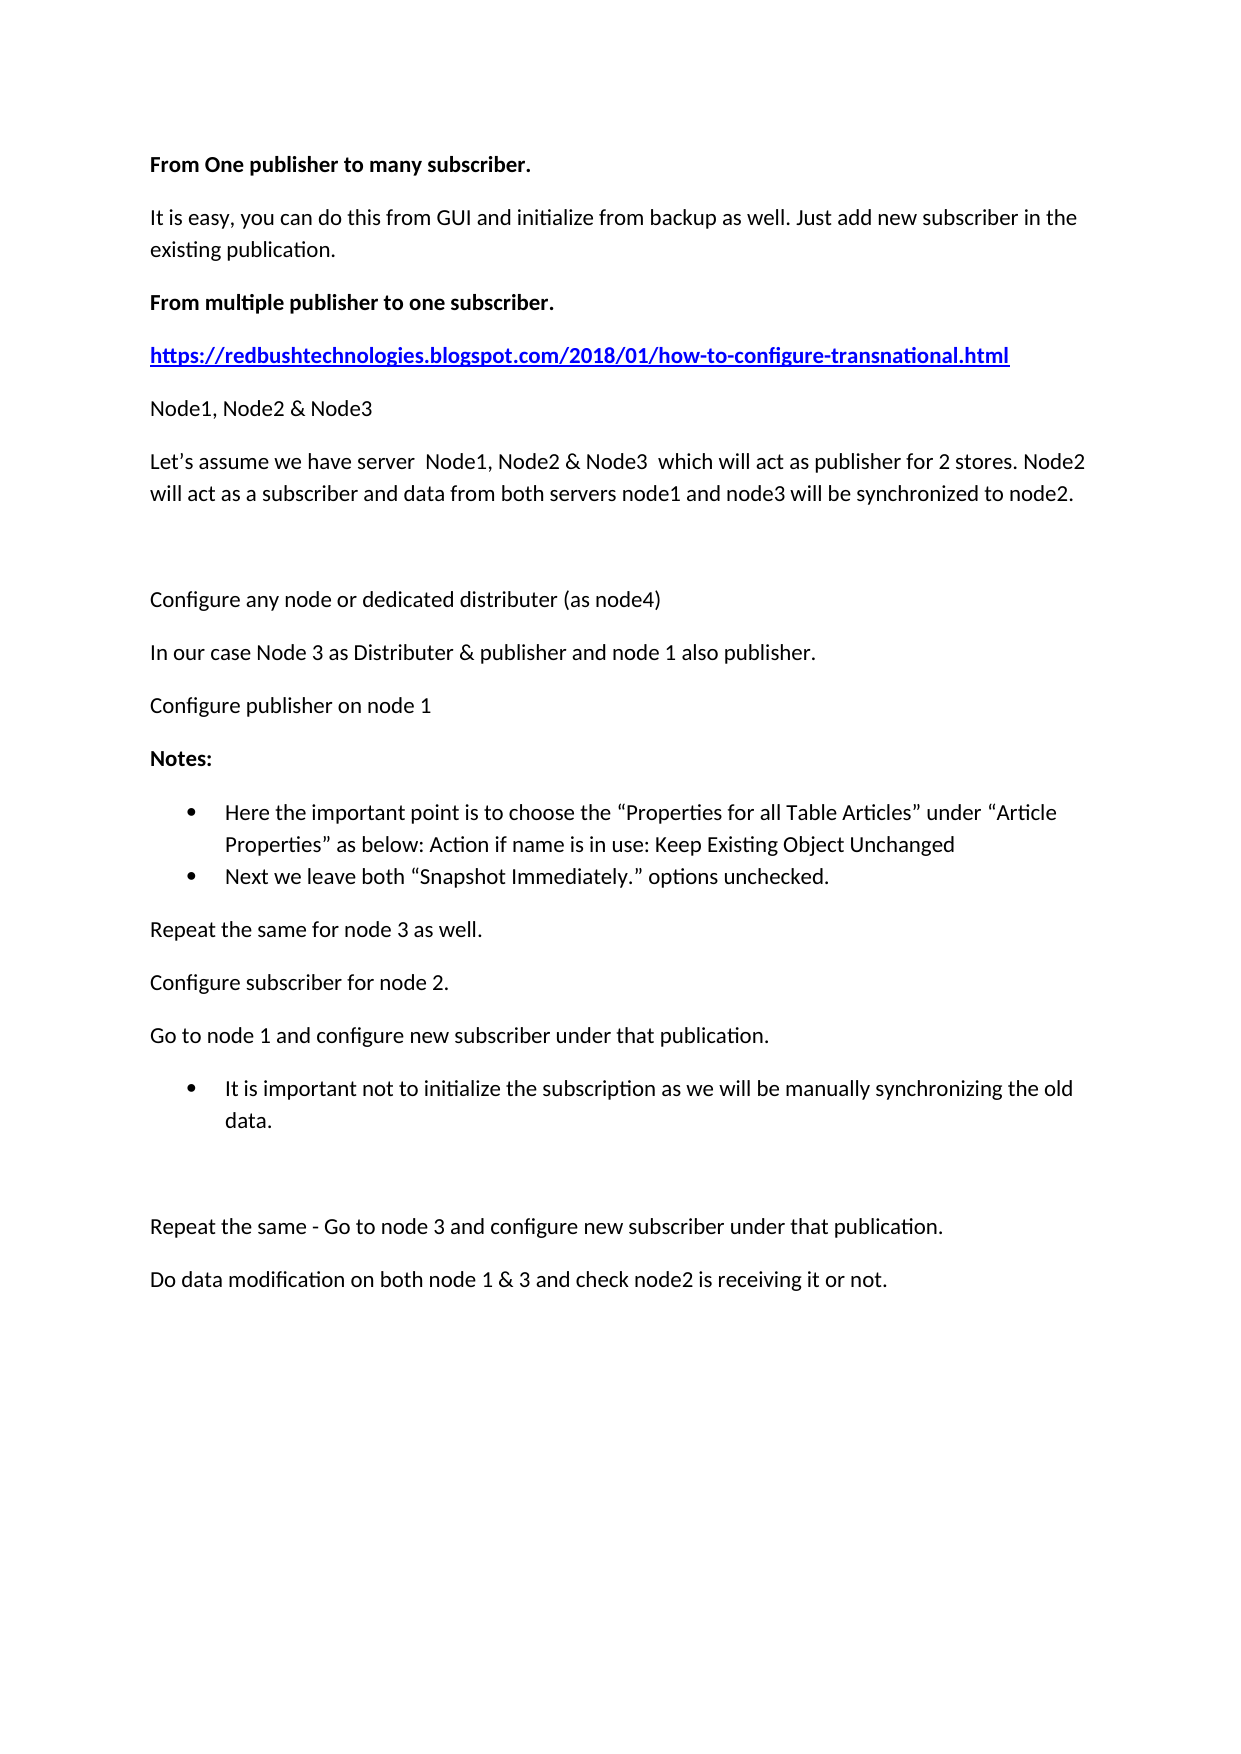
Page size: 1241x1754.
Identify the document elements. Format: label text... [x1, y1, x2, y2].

text It is easy, you can do this from GUI and initialize from backup as well. Just add new subscriber in the existing publication. [150, 203, 1090, 263]
text Configure publisher on node 1 [150, 692, 1090, 719]
text Configure any node or dedicated distributer (as node4) [150, 586, 1090, 613]
text Configure subscriber for node 2. [150, 968, 1090, 996]
list Next we leave both “Snapshot Immediately.” options unchecked. [187, 862, 1090, 890]
text Node1, Node2 & Node3 [150, 394, 1090, 422]
text Let’s assume we have server Node1, Node2 & Node3 which will act as publisher for 2 stores. Node2 will act as a subscriber and data from both servers node1 and node3 will be synchronized to node2. [150, 447, 1090, 507]
list It is important not to initialize the subscription as we will be manually synchronizing the old data. [187, 1074, 1090, 1134]
list Here the important point is to choose the “Properties for all Table Articles” under “Article Properties” as below: Action if name is in use: Keep Existing Object Unchanged [187, 798, 1090, 858]
text Repeat the same for node 3 as well. [150, 915, 1090, 943]
text Repeat the same - Go to node 3 and configure new subscriber under that publication. [150, 1212, 1090, 1240]
text Go to node 1 and configure new subscriber under that publication. [150, 1021, 1090, 1049]
text https://redbushtechnologies.blogspot.com/2018/01/how-to-configure-transnational.html [150, 341, 1090, 369]
text Do data modification on both node 1 & 3 and check node2 is receiving it or not. [150, 1265, 1090, 1293]
text From One publisher to many subscriber. [150, 150, 1090, 178]
text Notes: [150, 744, 1090, 773]
text In our case Node 3 as Distributer & publisher and node 1 also publisher. [150, 638, 1090, 667]
text From multiple publisher to one subscriber. [150, 288, 1090, 316]
